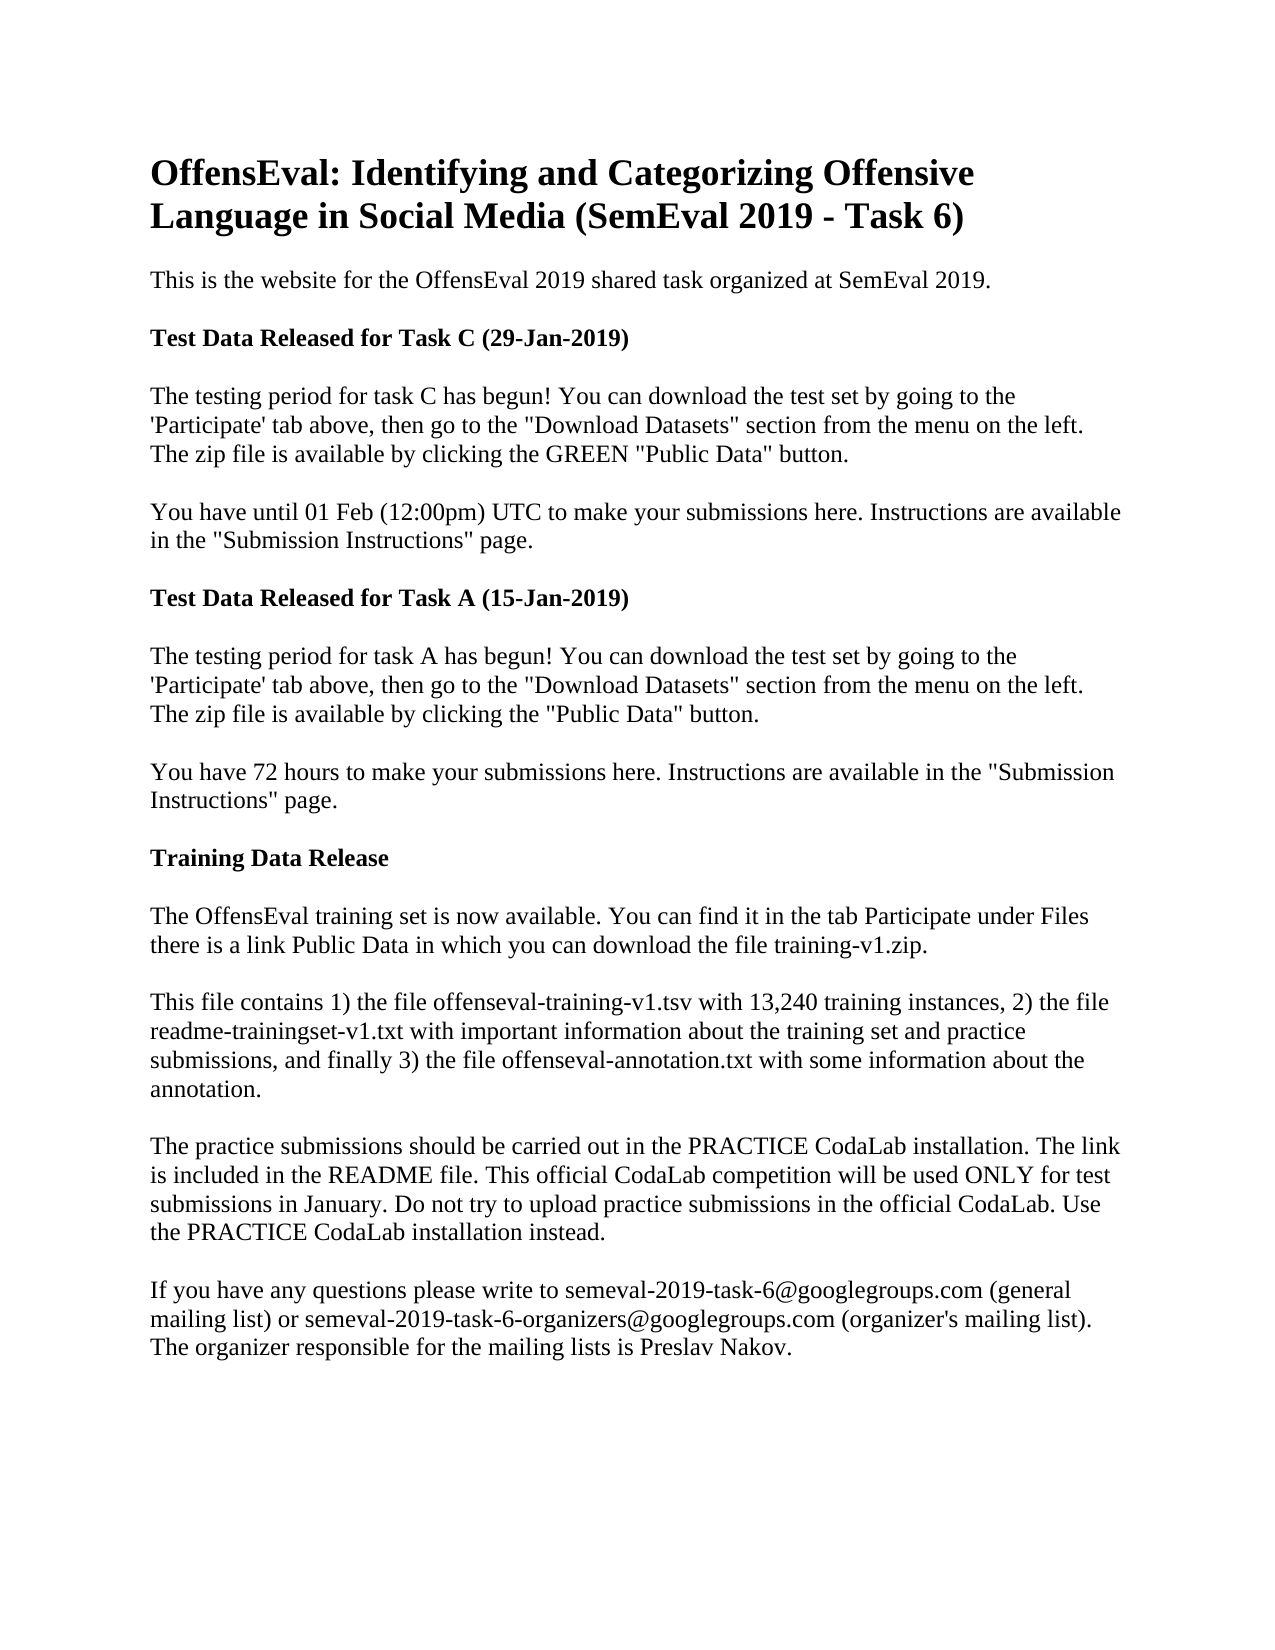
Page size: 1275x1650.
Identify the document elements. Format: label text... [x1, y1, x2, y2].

text If you have any questions please write to semeval-2019-task-6@googlegroups.com (general mailing list) or semeval-2019-task-6-organizers@googlegroups.com (organizer's mailing list). The organizer responsible for the mailing lists is Preslav Nakov. [150, 1275, 1125, 1361]
text Test Data Released for Task C (29-Jan-2019) [150, 323, 1125, 352]
text The testing period for task C has begun! You can download the test set by going to the 'Participate' tab above, then go to the "Download Datasets" section from the menu on the left. The zip file is available by clicking the GREEN "Public Data" button. [150, 381, 1125, 467]
text The practice submissions should be carried out in the PRACTICE CodaLab installation. The link is included in the README file. This official CodaLab competition will be used ONLY for test submissions in January. Do not try to upload practice submissions in the official CodaLab. Use the PRACTICE CodaLab installation instead. [150, 1131, 1125, 1246]
text Test Data Released for Task A (15-Jan-2019) [150, 583, 1125, 612]
text You have 72 hours to make your submissions here. Instructions are available in the "Submission Instructions" page. [150, 757, 1125, 814]
text This is the website for the OffensEval 2019 shared task organized at SemEval 2019. [150, 265, 1125, 294]
text Training Data Release [150, 843, 1125, 872]
text OffensEval: Identifying and Categorizing Offensive Language in Social Media (SemEval 2019 - Task 6) [150, 150, 1125, 236]
text The testing period for task A has begun! You can download the test set by going to the 'Participate' tab above, then go to the "Download Datasets" section from the menu on the left. The zip file is available by clicking the "Public Data" button. [150, 641, 1125, 727]
text This file contains 1) the file offenseval-training-v1.tsv with 13,240 training instances, 2) the file readme-trainingset-v1.txt with important information about the training set and practice submissions, and finally 3) the file offenseval-annotation.txt with some information about the annotation. [150, 987, 1125, 1102]
text You have until 01 Feb (12:00pm) UTC to make your submissions here. Instructions are available in the "Submission Instructions" page. [150, 497, 1125, 554]
text The OffensEval training set is now available. You can find it in the tab Participate under Files there is a link Public Data in which you can download the file training-v1.zip. [150, 901, 1125, 959]
